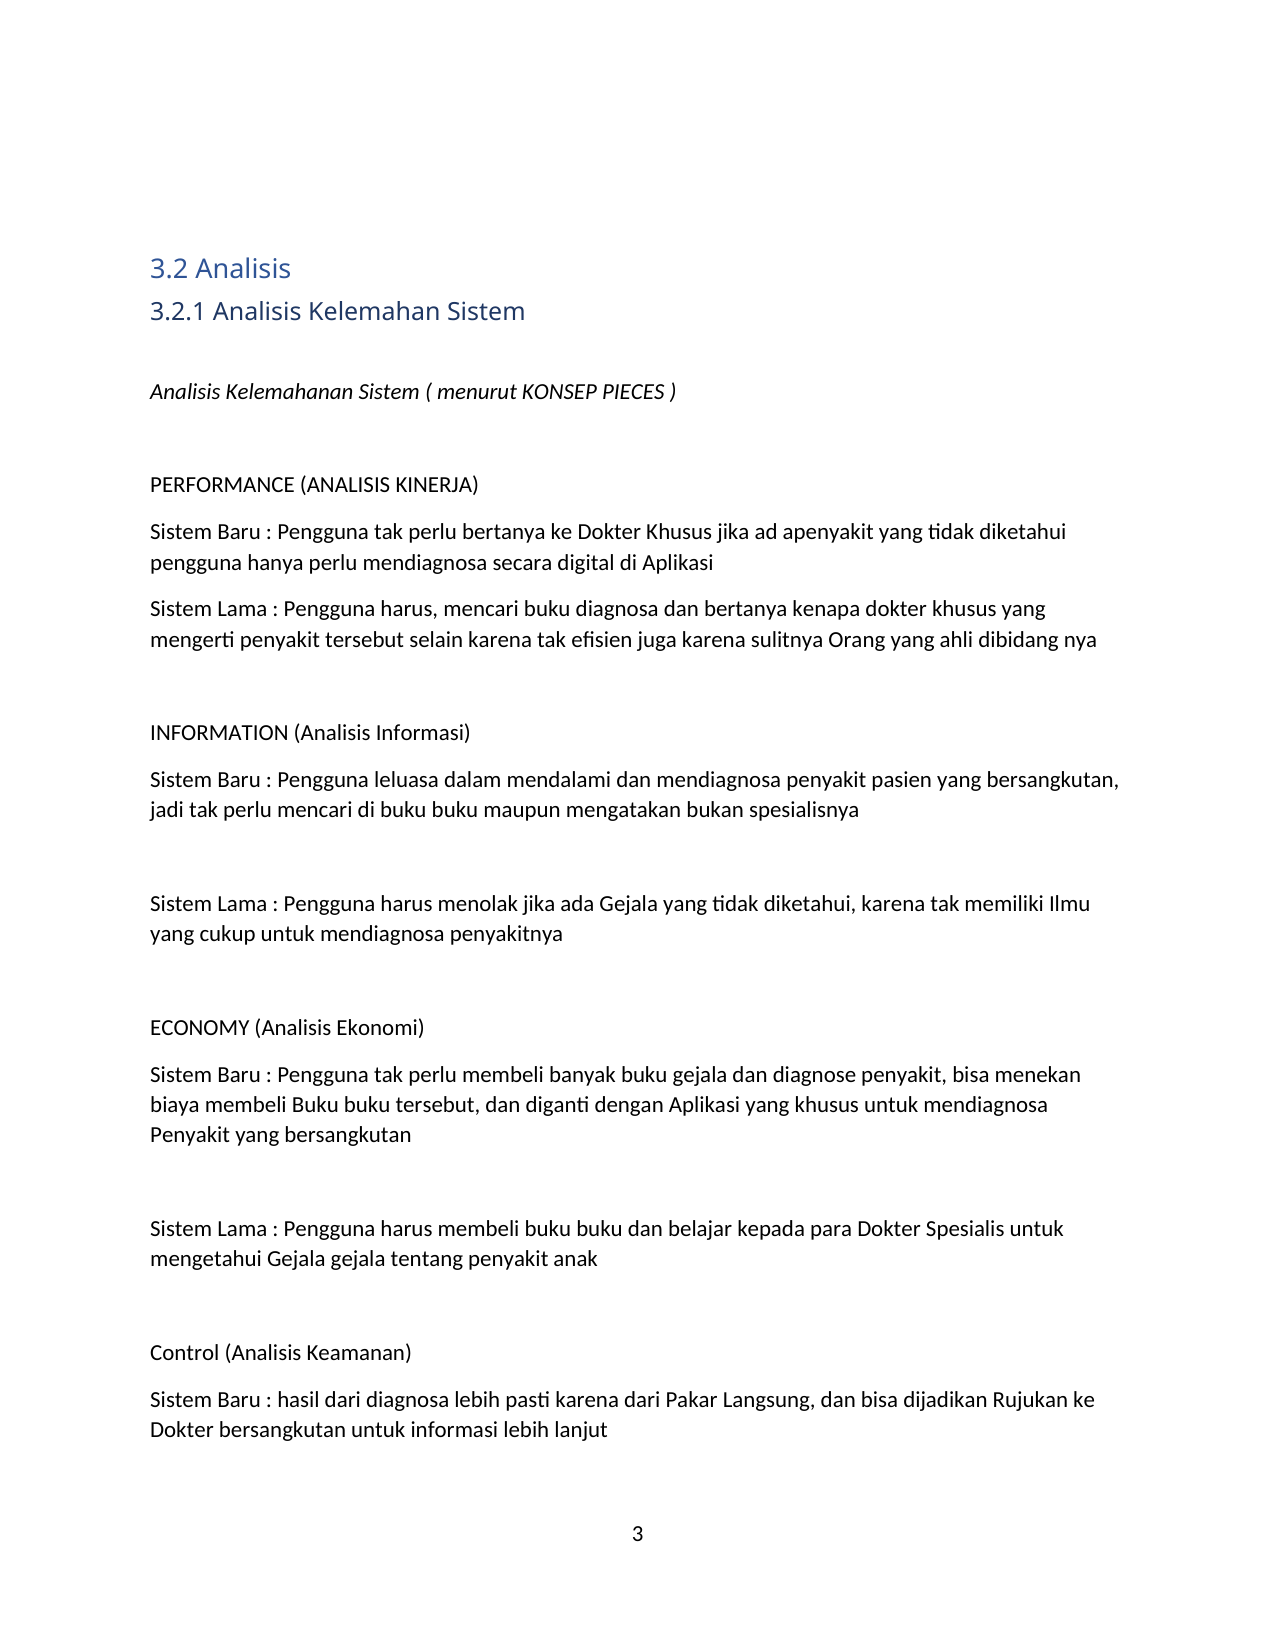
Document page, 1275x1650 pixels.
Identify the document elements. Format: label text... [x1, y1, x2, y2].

text Sistem Baru : Pengguna tak perlu membeli banyak buku gejala dan diagnose penyakit, bisa menekan biaya membeli Buku buku tersebut, dan diganti dengan Aplikasi yang khusus untuk mendiagnosa Penyakit yang bersangkutan [150, 1060, 1125, 1148]
subtitle 3.2 Analisis [150, 249, 1125, 286]
text Sistem Baru : hasil dari diagnosa lebih pasti karena dari Pakar Langsung, dan bisa dijadikan Rujukan ke Dokter bersangkutan untuk informasi lebih lanjut [150, 1385, 1125, 1443]
text Sistem Baru : Pengguna tak perlu bertanya ke Dokter Khusus jika ad apenyakit yang tidak diketahui pengguna hanya perlu mendiagnosa secara digital di Aplikasi [150, 517, 1125, 576]
subtitle 3.2.1 Analisis Kelemahan Sistem [150, 293, 1125, 327]
text Sistem Lama : Pengguna harus, mencari buku diagnosa dan bertanya kenapa dokter khusus yang mengerti penyakit tersebut selain karena tak efisien juga karena sulitnya Orang yang ahli dibidang nya [150, 594, 1125, 653]
text Sistem Baru : Pengguna leluasa dalam mendalami dan mendiagnosa penyakit pasien yang bersangkutan, jadi tak perlu mencari di buku buku maupun mengatakan bukan spesialisnya [150, 765, 1125, 823]
text Sistem Lama : Pengguna harus membeli buku buku dan belajar kepada para Dokter Spesialis untuk mengetahui Gejala gejala tentang penyakit anak [150, 1214, 1125, 1272]
text INFORMATION (Analisis Informasi) [150, 718, 1125, 746]
text Control (Analisis Keamanan) [150, 1338, 1125, 1366]
text Sistem Lama : Pengguna harus menolak jika ada Gejala yang tidak diketahui, karena tak memiliki Ilmu yang cukup untuk mendiagnosa penyakitnya [150, 889, 1125, 947]
text PERFORMANCE (ANALISIS KINERJA) [150, 471, 1125, 498]
text ECONOMY (Analisis Ekonomi) [150, 1013, 1125, 1041]
text Analisis Kelemahanan Sistem ( menurut KONSEP PIECES ) [150, 377, 1125, 405]
